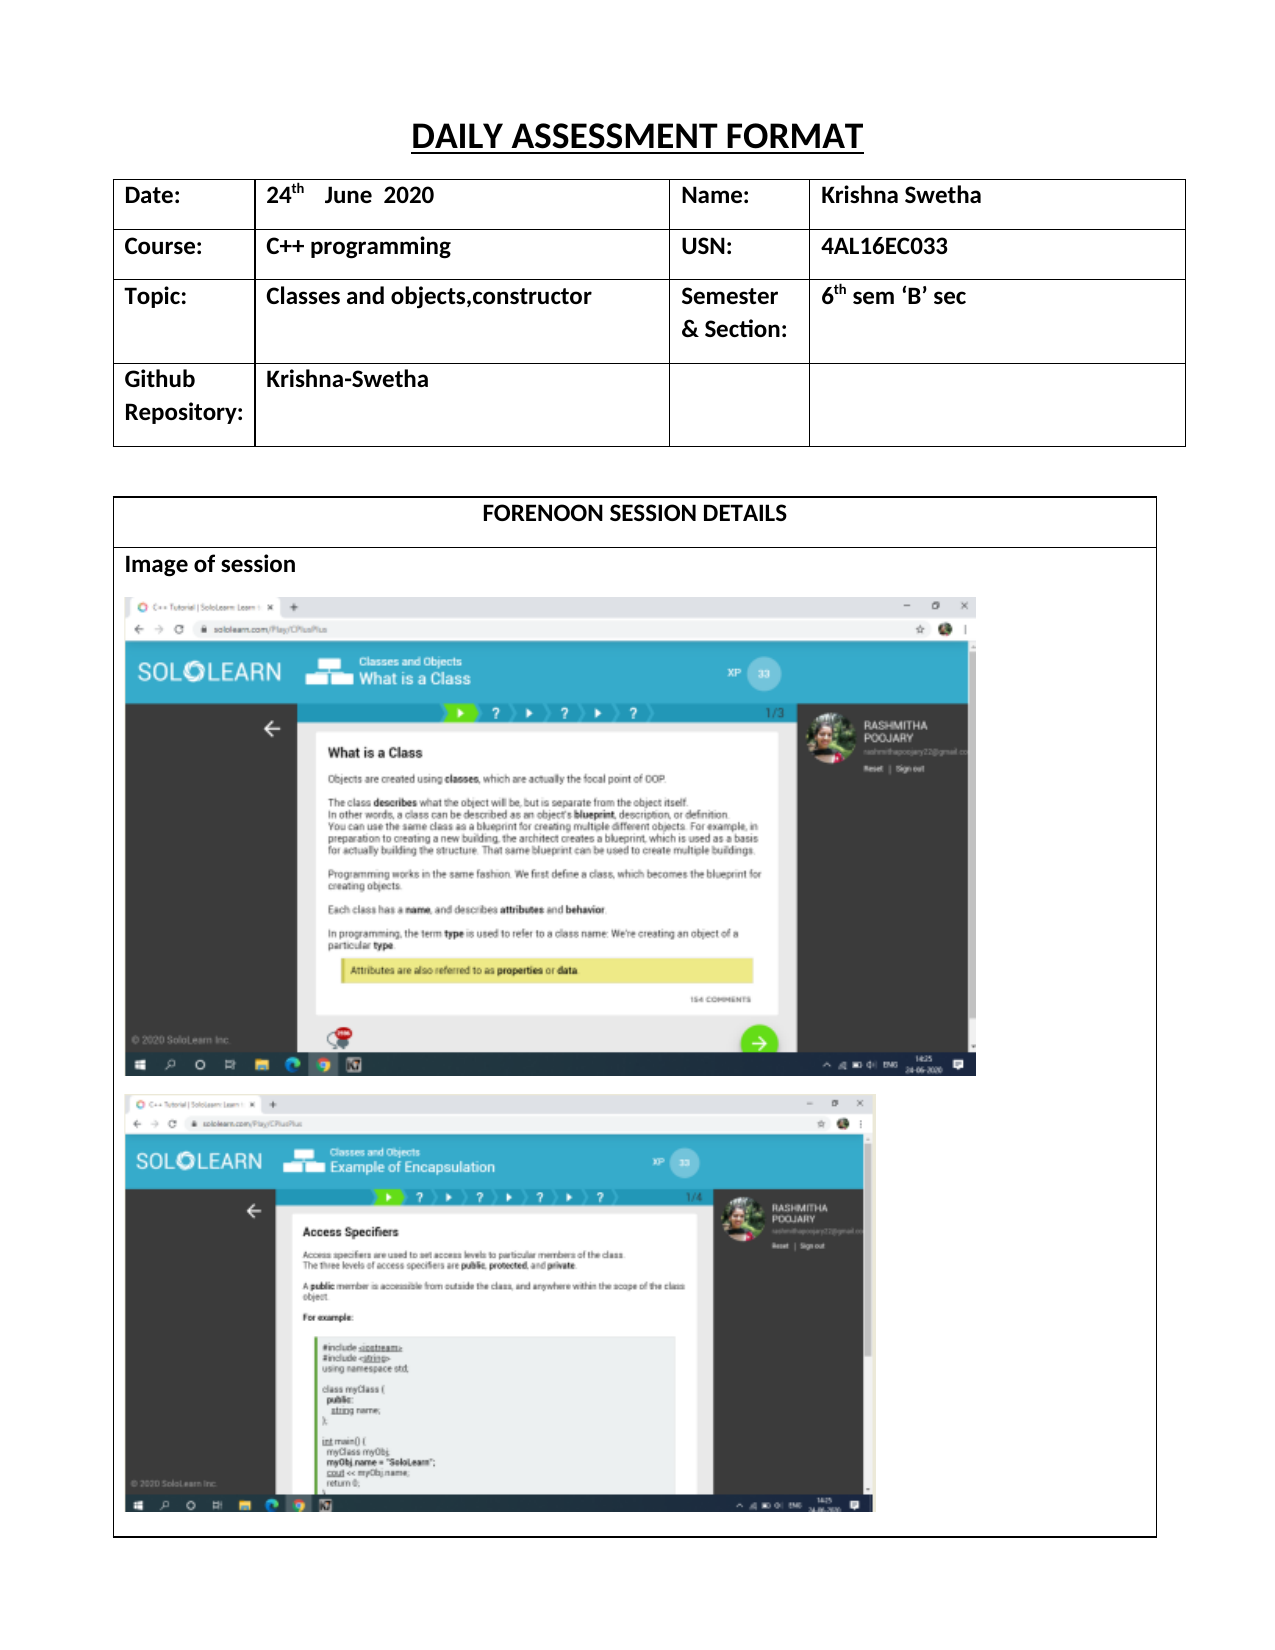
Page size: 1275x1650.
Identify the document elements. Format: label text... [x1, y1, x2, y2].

picture [124, 597, 976, 1076]
table_header 24th June 2020 [256, 180, 669, 229]
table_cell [114, 548, 1156, 1536]
table_cell Topic: [114, 280, 254, 362]
table_cell Github Repository: [114, 364, 254, 446]
table_header FORENOON SESSION DETAILS [114, 498, 1156, 547]
table_cell [810, 364, 1185, 446]
table_cell Krishna-Swetha [256, 364, 669, 446]
table_cell Semester & Section: [670, 280, 809, 362]
table_cell 6th sem ‘B’ sec [810, 280, 1185, 362]
table_cell 4AL16EC033 [810, 230, 1185, 279]
table_header Name: [670, 180, 809, 229]
table_cell Classes and objects,constructor [256, 280, 669, 362]
table_cell Course: [114, 230, 254, 279]
picture [124, 1094, 876, 1512]
table_cell [670, 364, 809, 446]
table_header Date: [114, 180, 254, 229]
table_header Krishna Swetha [810, 180, 1185, 229]
table_cell C++ programming [256, 230, 669, 279]
text DAILY ASSESSMENT FORMAT [112, 112, 1162, 158]
table_cell USN: [670, 230, 809, 279]
